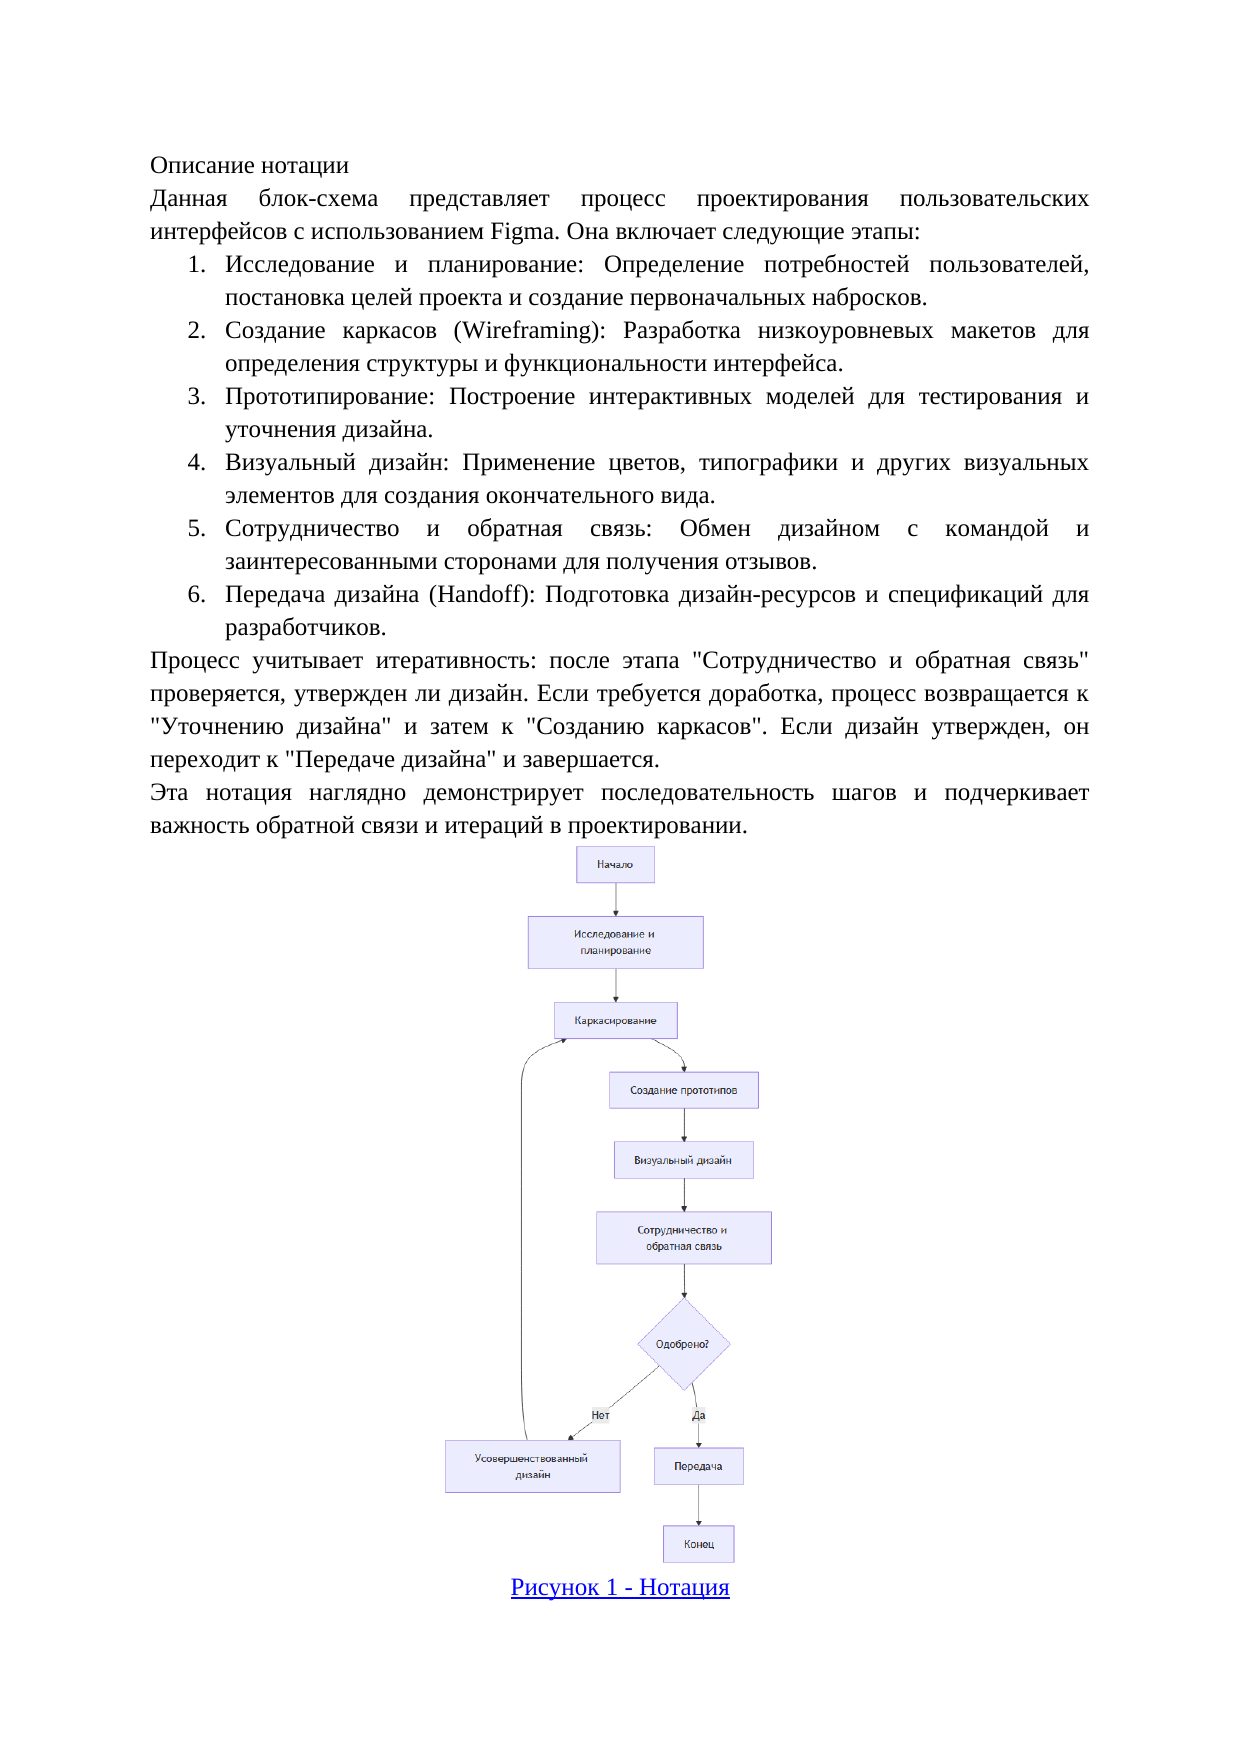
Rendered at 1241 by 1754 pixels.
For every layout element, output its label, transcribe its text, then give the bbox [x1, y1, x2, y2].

text Данная блок-схема представляет процесс проектирования пользовательских интерфейсов с использованием Figma. Она включает следующие этапы: [150, 183, 1090, 245]
list Передача дизайна (Handoff): Подготовка дизайн-ресурсов и спецификаций для разработчиков. [187, 579, 1090, 641]
list Исследование и планирование: Определение потребностей пользователей, постановка целей проекта и создание первоначальных набросков. [187, 249, 1090, 311]
text Эта нотация наглядно демонстрирует последовательность шагов и подчеркивает важность обратной связи и итераций в проектировании. [150, 777, 1090, 839]
list Сотрудничество и обратная связь: Обмен дизайном с командой и заинтересованными сторонами для получения отзывов. [187, 513, 1090, 575]
list Прототипирование: Построение интерактивных моделей для тестирования и уточнения дизайна. [187, 381, 1090, 443]
text Процесс учитывает итеративность: после этапа "Сотрудничество и обратная связь" проверяется, утвержден ли дизайн. Если требуется доработка, процесс возвращается к "Уточнению дизайна" и затем к "Созданию каркасов". Если дизайн утвержден, он переходит к "Передаче дизайна" и завершается. [150, 645, 1090, 773]
list Визуальный дизайн: Применение цветов, типографики и других визуальных элементов для создания окончательного вида. [187, 447, 1090, 509]
picture [442, 843, 798, 1569]
list Создание каркасов (Wireframing): Разработка низкоуровневых макетов для определения структуры и функциональности интерфейса. [187, 315, 1090, 377]
text Рисунок 1 - Нотация [150, 1572, 1090, 1601]
text Описание нотации [150, 150, 1090, 179]
